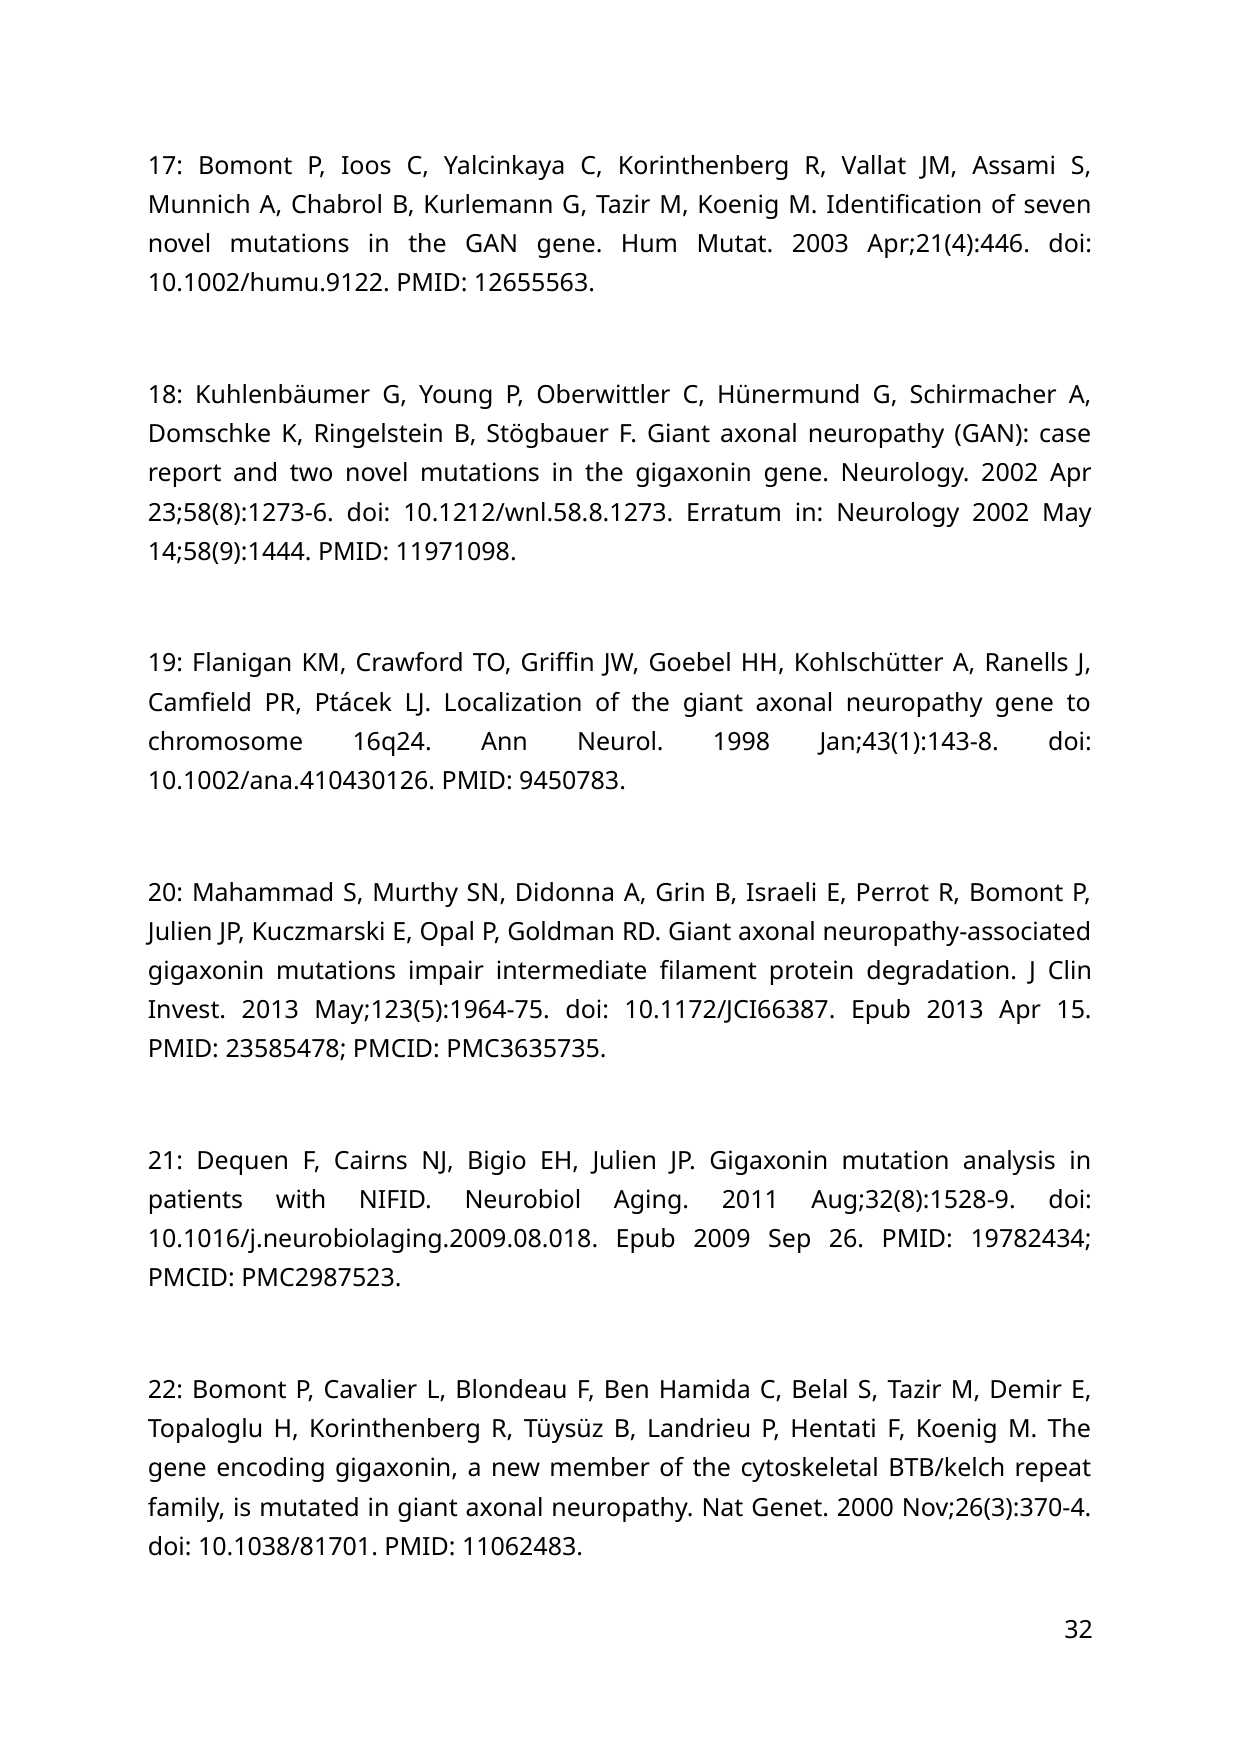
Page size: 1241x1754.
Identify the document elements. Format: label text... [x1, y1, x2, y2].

text 22: Bomont P, Cavalier L, Blondeau F, Ben Hamida C, Belal S, Tazir M, Demir E, Topaloglu H, Korinthenberg R, Tüysüz B, Landrieu P, Hentati F, Koenig M. The gene encoding gigaxonin, a new member of the cytoskeletal BTB/kelch repeat family, is mutated in giant axonal neuropathy. Nat Genet. 2000 Nov;26(3):370-4. doi: 10.1038/81701. PMID: 11062483. [148, 1372, 1093, 1562]
text 20: Mahammad S, Murthy SN, Didonna A, Grin B, Israeli E, Perrot R, Bomont P, Julien JP, Kuczmarski E, Opal P, Goldman RD. Giant axonal neuropathy-associated gigaxonin mutations impair intermediate filament protein degradation. J Clin Invest. 2013 May;123(5):1964-75. doi: 10.1172/JCI66387. Epub 2013 Apr 15. PMID: 23585478; PMCID: PMC3635735. [148, 874, 1093, 1065]
text 18: Kuhlenbäumer G, Young P, Oberwittler C, Hünermund G, Schirmacher A, Domschke K, Ringelstein B, Stögbauer F. Giant axonal neuropathy (GAN): case report and two novel mutations in the gigaxonin gene. Neurology. 2002 Apr 23;58(8):1273-6. doi: 10.1212/wnl.58.8.1273. Erratum in: Neurology 2002 May 14;58(9):1444. PMID: 11971098. [148, 377, 1093, 567]
text 17: Bomont P, Ioos C, Yalcinkaya C, Korinthenberg R, Vallat JM, Assami S, Munnich A, Chabrol B, Kurlemann G, Tazir M, Koenig M. Identification of seven novel mutations in the GAN gene. Hum Mutat. 2003 Apr;21(4):446. doi: 10.1002/humu.9122. PMID: 12655563. [148, 148, 1093, 299]
text 19: Flanigan KM, Crawford TO, Griffin JW, Goebel HH, Kohlschütter A, Ranells J, Camfield PR, Ptácek LJ. Localization of the giant axonal neuropathy gene to chromosome 16q24. Ann Neurol. 1998 Jan;43(1):143-8. doi: 10.1002/ana.410430126. PMID: 9450783. [148, 645, 1093, 797]
text 21: Dequen F, Cairns NJ, Bigio EH, Julien JP. Gigaxonin mutation analysis in patients with NIFID. Neurobiol Aging. 2011 Aug;32(8):1528-9. doi: 10.1016/j.neurobiolaging.2009.08.018. Epub 2009 Sep 26. PMID: 19782434; PMCID: PMC2987523. [148, 1143, 1093, 1294]
